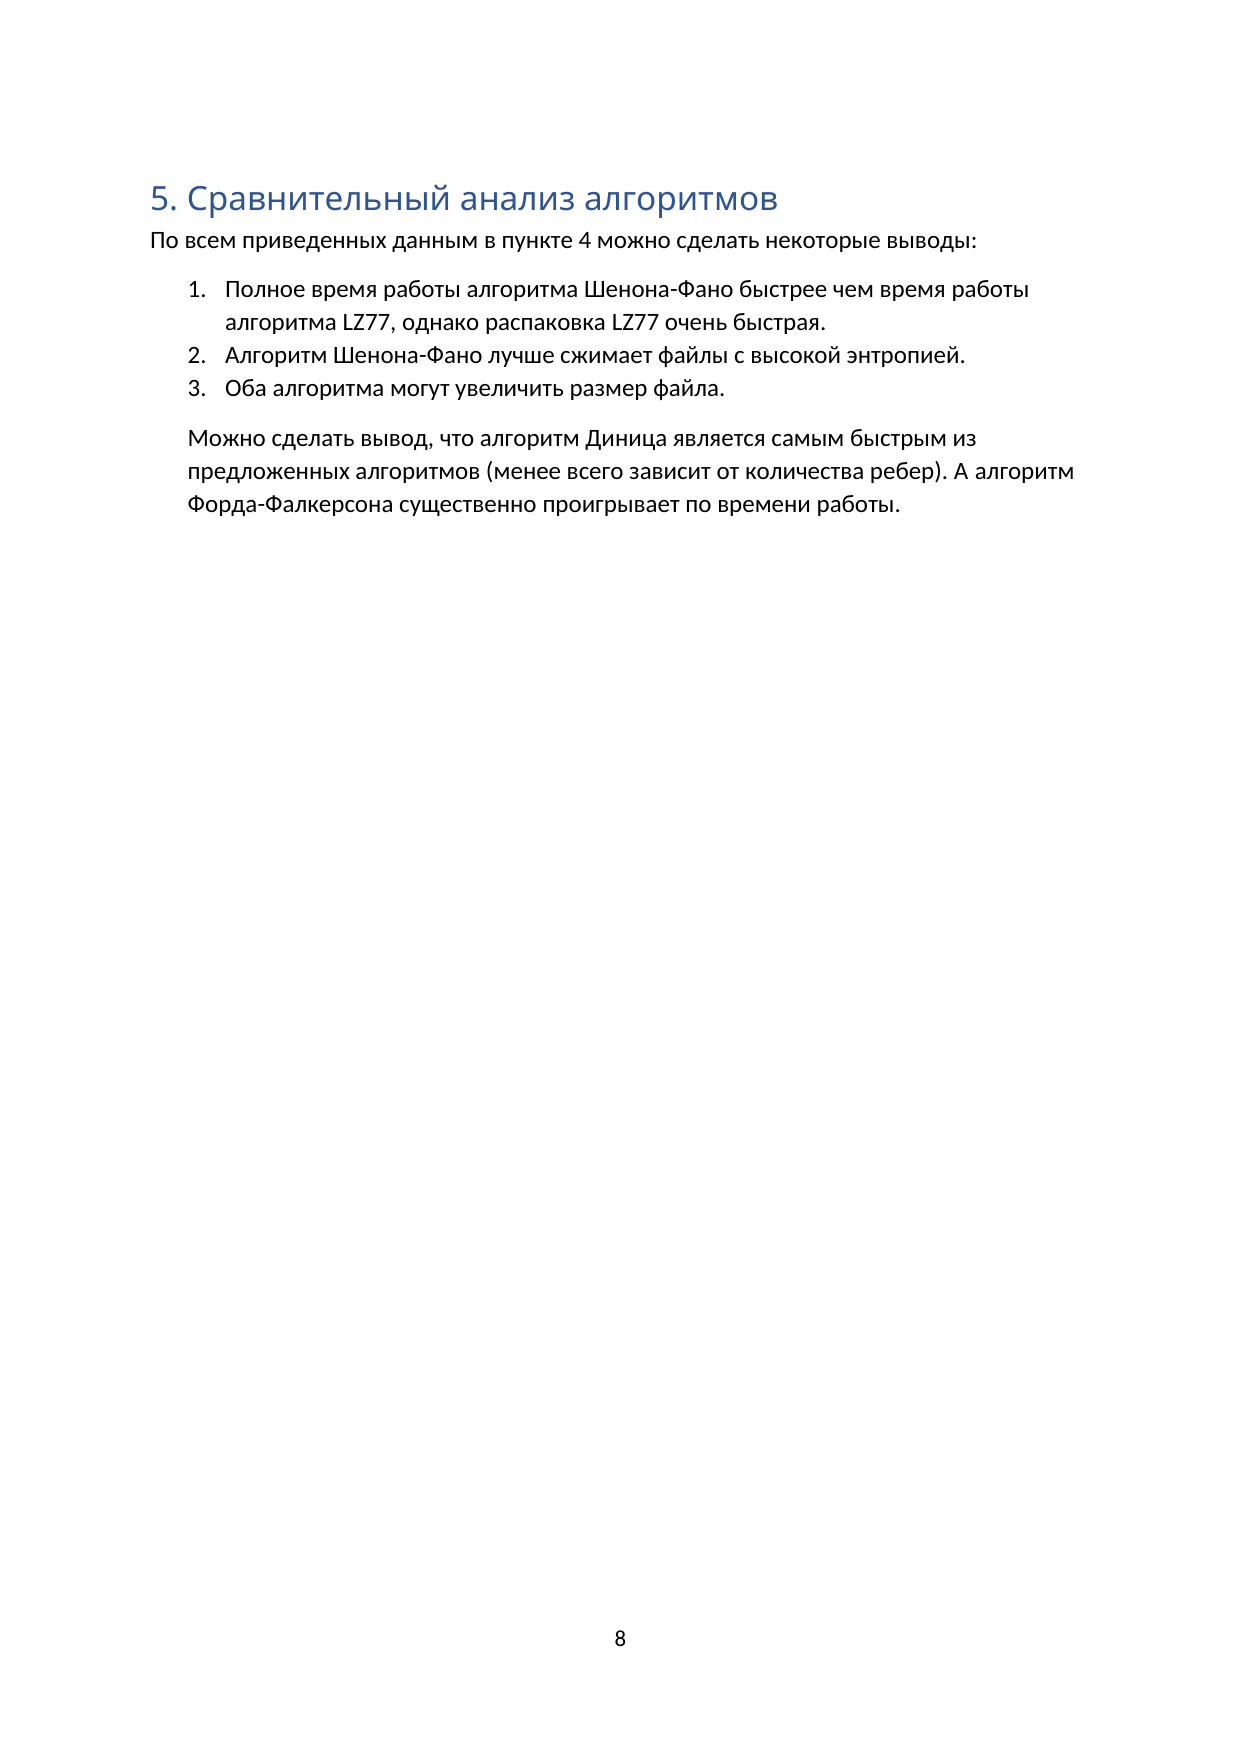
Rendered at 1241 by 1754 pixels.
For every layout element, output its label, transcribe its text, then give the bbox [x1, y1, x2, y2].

subtitle 5. Сравнительный анализ алгоритмов [150, 175, 1090, 220]
list Полное время работы алгоритма Шенона-Фано быстрее чем время работы алгоритма LZ77, однако распаковка LZ77 очень быстрая. [187, 273, 1090, 337]
list Алгоритм Шенона-Фано лучше сжимает файлы с высокой энтропией. [187, 339, 1090, 370]
text По всем приведенных данным в пункте 4 можно сделать некоторые выводы: [150, 224, 1090, 254]
list Оба алгоритма могут увеличить размер файла. [187, 372, 1090, 403]
text Можно сделать вывод, что алгоритм Диница является самым быстрым из предложенных алгоритмов (менее всего зависит от количества ребер). А алгоритм Форда-Фалкерсона существенно проигрывает по времени работы. [187, 422, 1090, 518]
